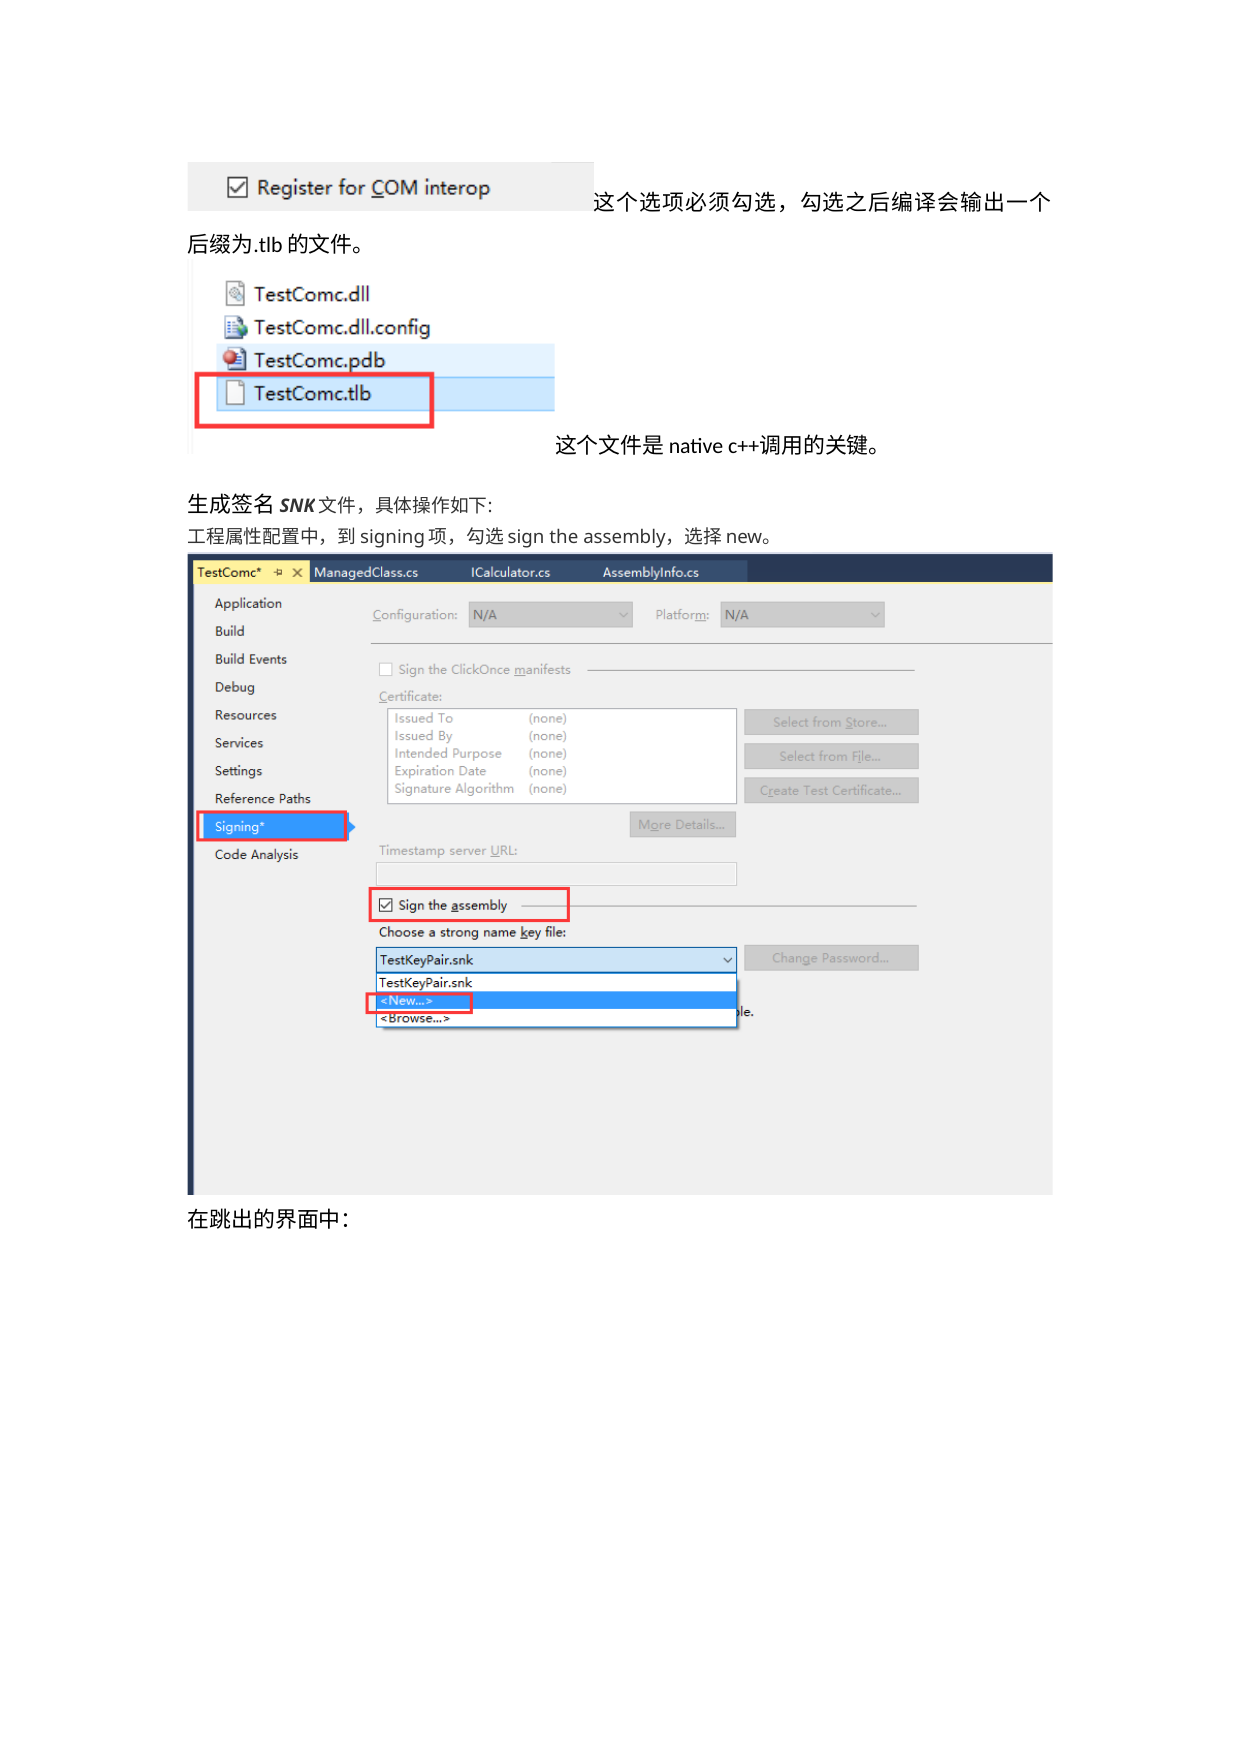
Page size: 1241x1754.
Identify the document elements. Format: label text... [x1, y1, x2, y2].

picture [187, 259, 555, 454]
picture [187, 552, 1053, 1195]
text 工程属性配置中，到signing项，勾选sign the assembly，选择new。 [187, 519, 1053, 552]
text 这个选项必须勾选，勾选之后编译会输出一个后缀为.tlb的文件。 [187, 162, 1053, 259]
picture [187, 162, 594, 211]
text 生成签名SNK文件，具体操作如下: [187, 487, 1053, 519]
text 在跳出的界面中： [187, 1202, 1053, 1234]
